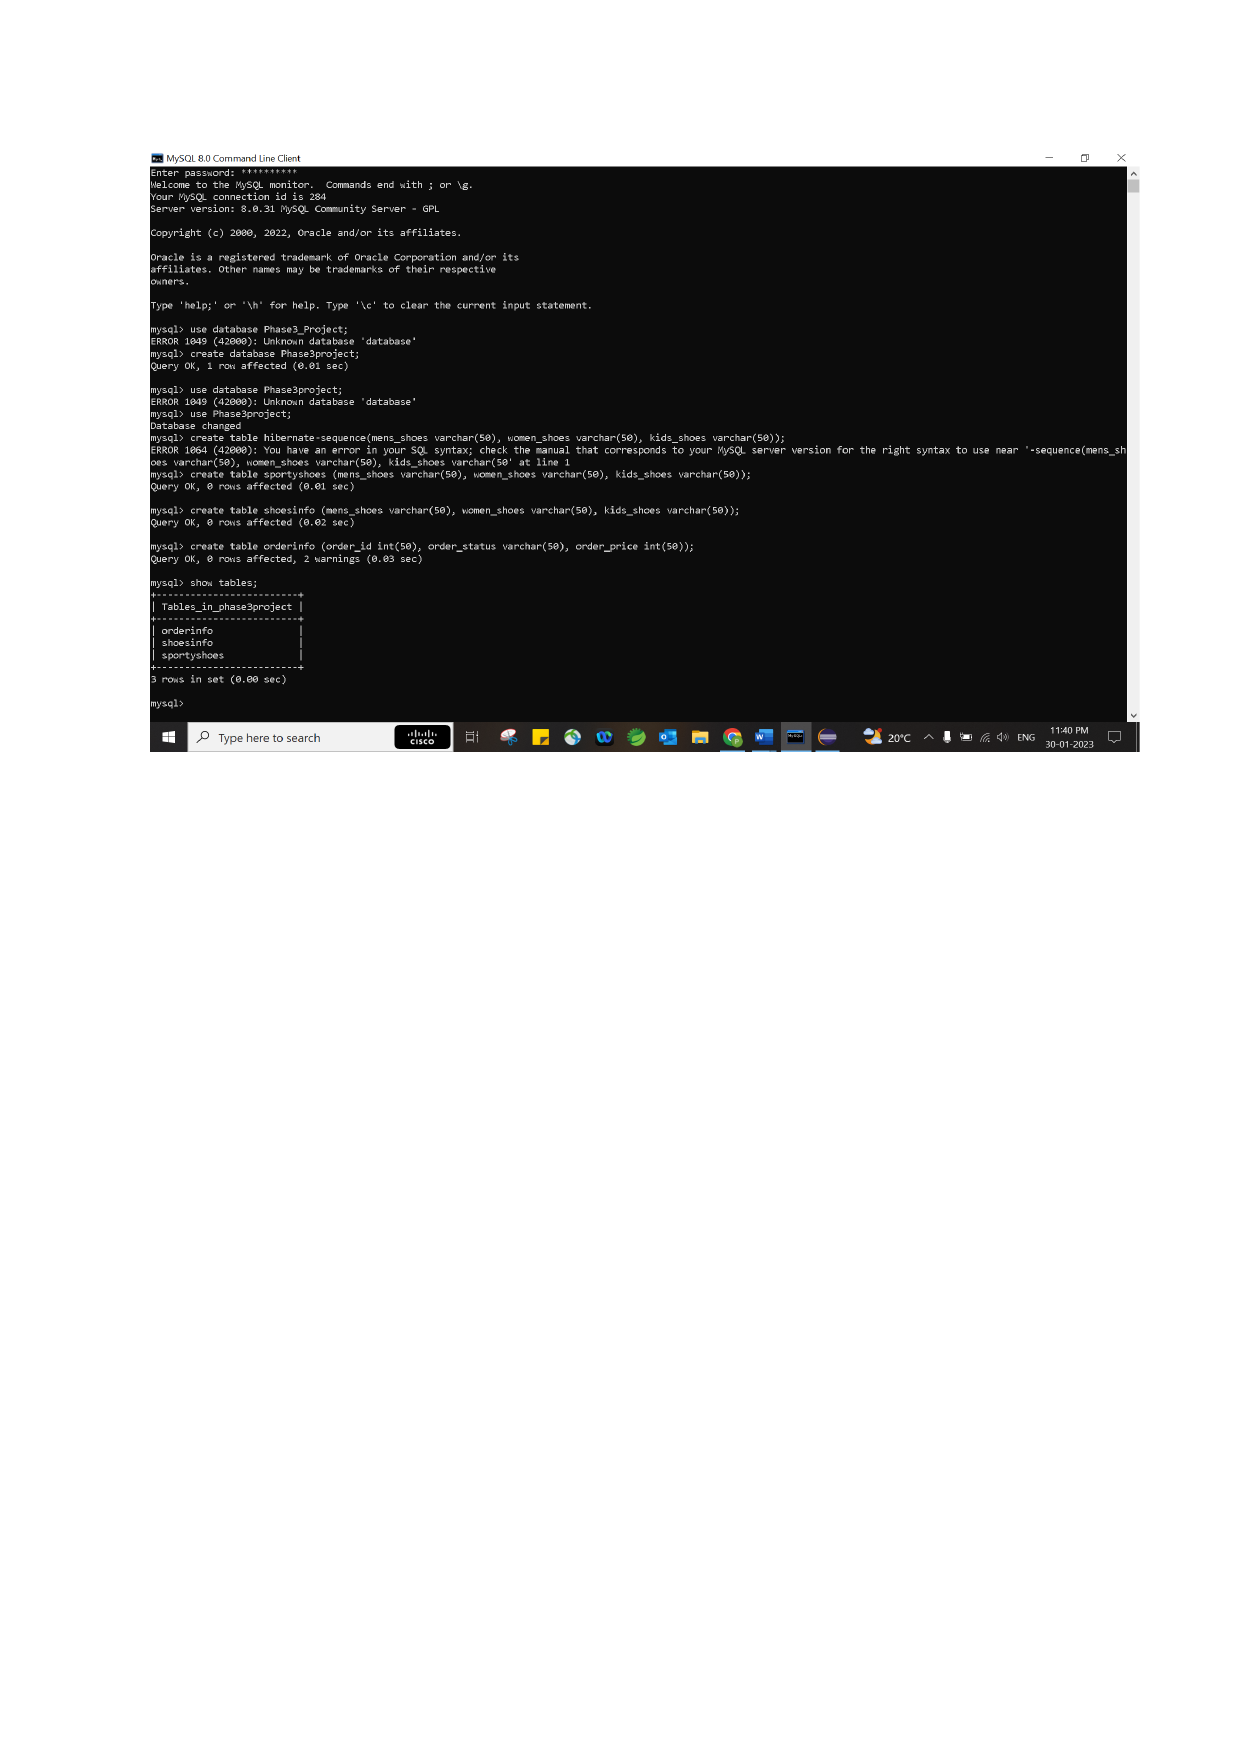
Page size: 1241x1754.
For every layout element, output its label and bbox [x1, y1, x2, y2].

picture [150, 150, 1140, 752]
